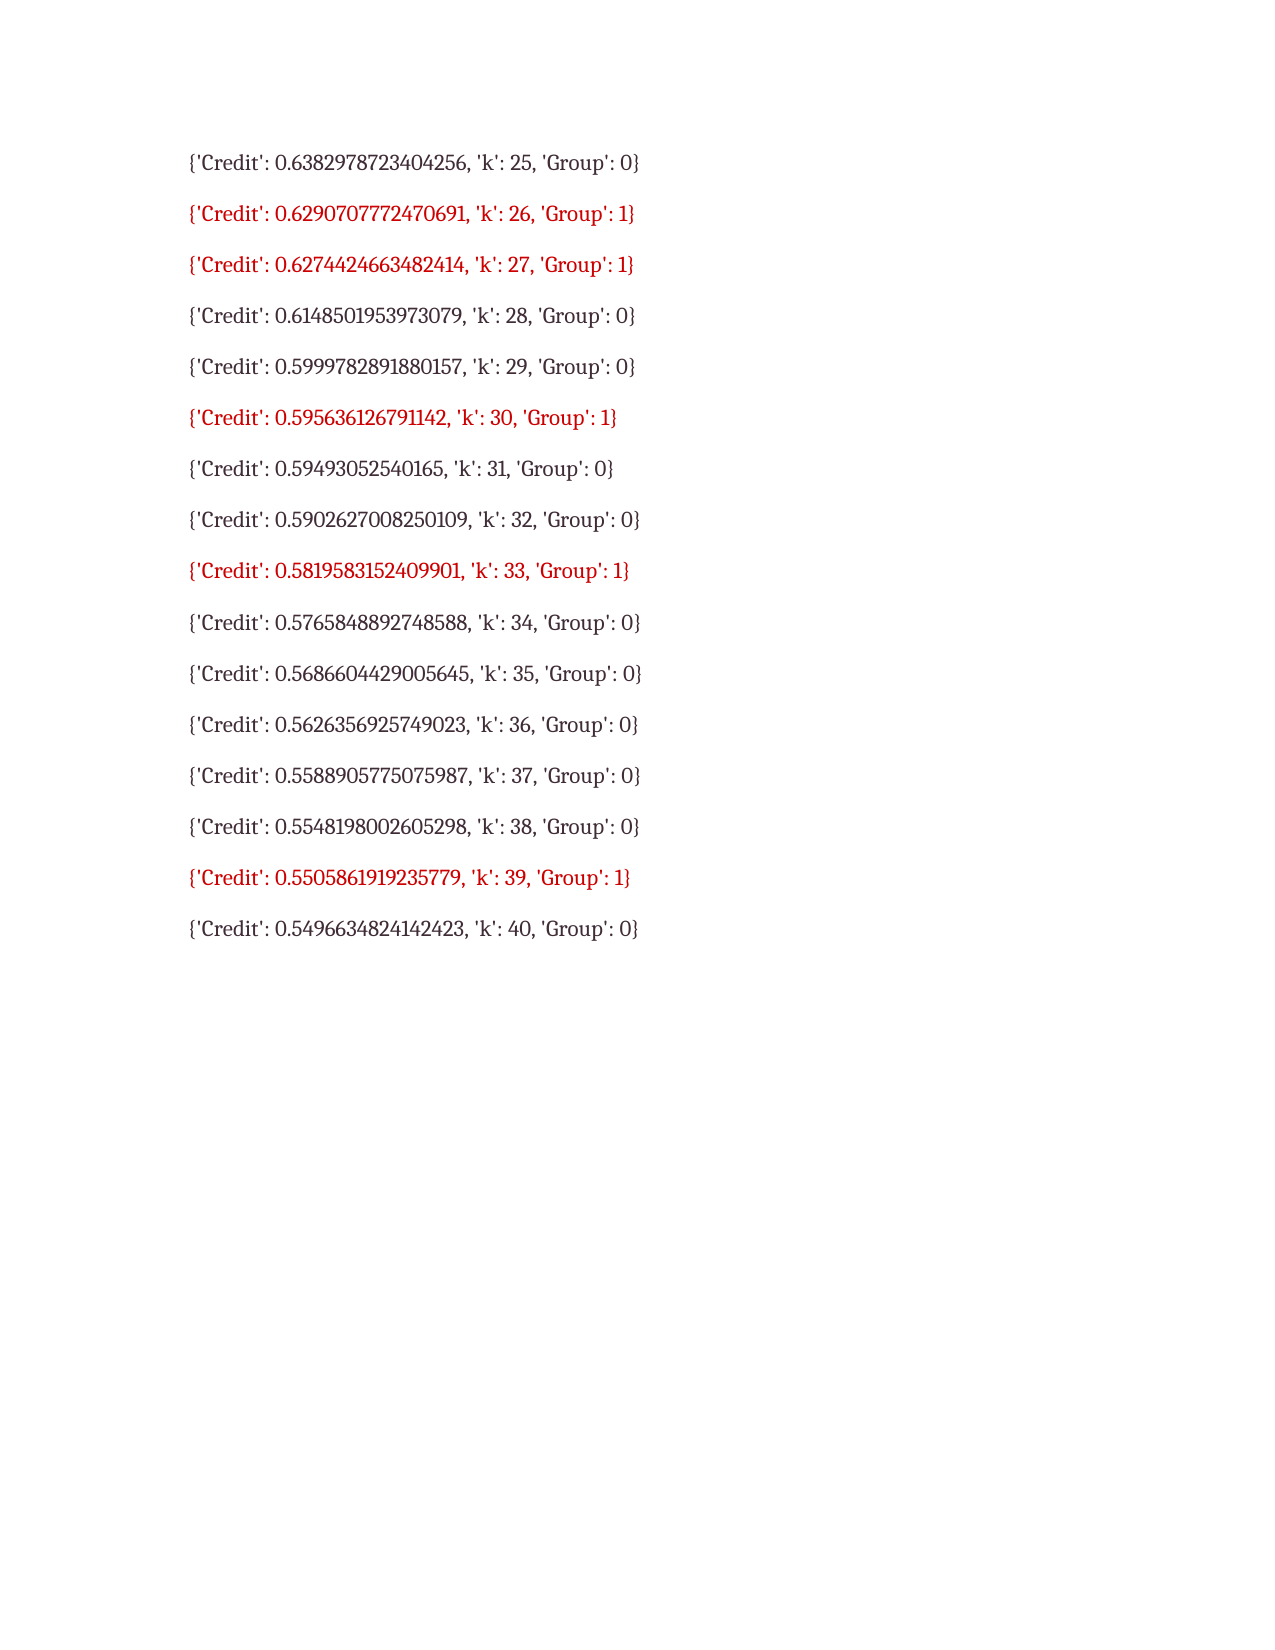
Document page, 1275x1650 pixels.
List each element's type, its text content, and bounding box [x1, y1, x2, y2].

text {'Credit': 0.595636126791142, 'k': 30, 'Group': 1} [187, 405, 1087, 432]
text {'Credit': 0.5588905775075987, 'k': 37, 'Group': 0} [187, 762, 1087, 789]
text {'Credit': 0.5505861919235779, 'k': 39, 'Group': 1} [187, 864, 1087, 891]
text {'Credit': 0.5819583152409901, 'k': 33, 'Group': 1} [187, 558, 1087, 585]
text {'Credit': 0.59493052540165, 'k': 31, 'Group': 0} [187, 456, 1087, 483]
text {'Credit': 0.5686604429005645, 'k': 35, 'Group': 0} [187, 660, 1087, 687]
text {'Credit': 0.6382978723404256, 'k': 25, 'Group': 0} [187, 150, 1087, 176]
text {'Credit': 0.5765848892748588, 'k': 34, 'Group': 0} [187, 609, 1087, 636]
text {'Credit': 0.6274424663482414, 'k': 27, 'Group': 1} [187, 252, 1087, 278]
text {'Credit': 0.5999782891880157, 'k': 29, 'Group': 0} [187, 354, 1087, 381]
text {'Credit': 0.6148501953973079, 'k': 28, 'Group': 0} [187, 303, 1087, 329]
text {'Credit': 0.5626356925749023, 'k': 36, 'Group': 0} [187, 711, 1087, 738]
text {'Credit': 0.5496634824142423, 'k': 40, 'Group': 0} [187, 916, 1087, 942]
text {'Credit': 0.5902627008250109, 'k': 32, 'Group': 0} [187, 507, 1087, 534]
text {'Credit': 0.5548198002605298, 'k': 38, 'Group': 0} [187, 813, 1087, 840]
text {'Credit': 0.6290707772470691, 'k': 26, 'Group': 1} [187, 201, 1087, 227]
